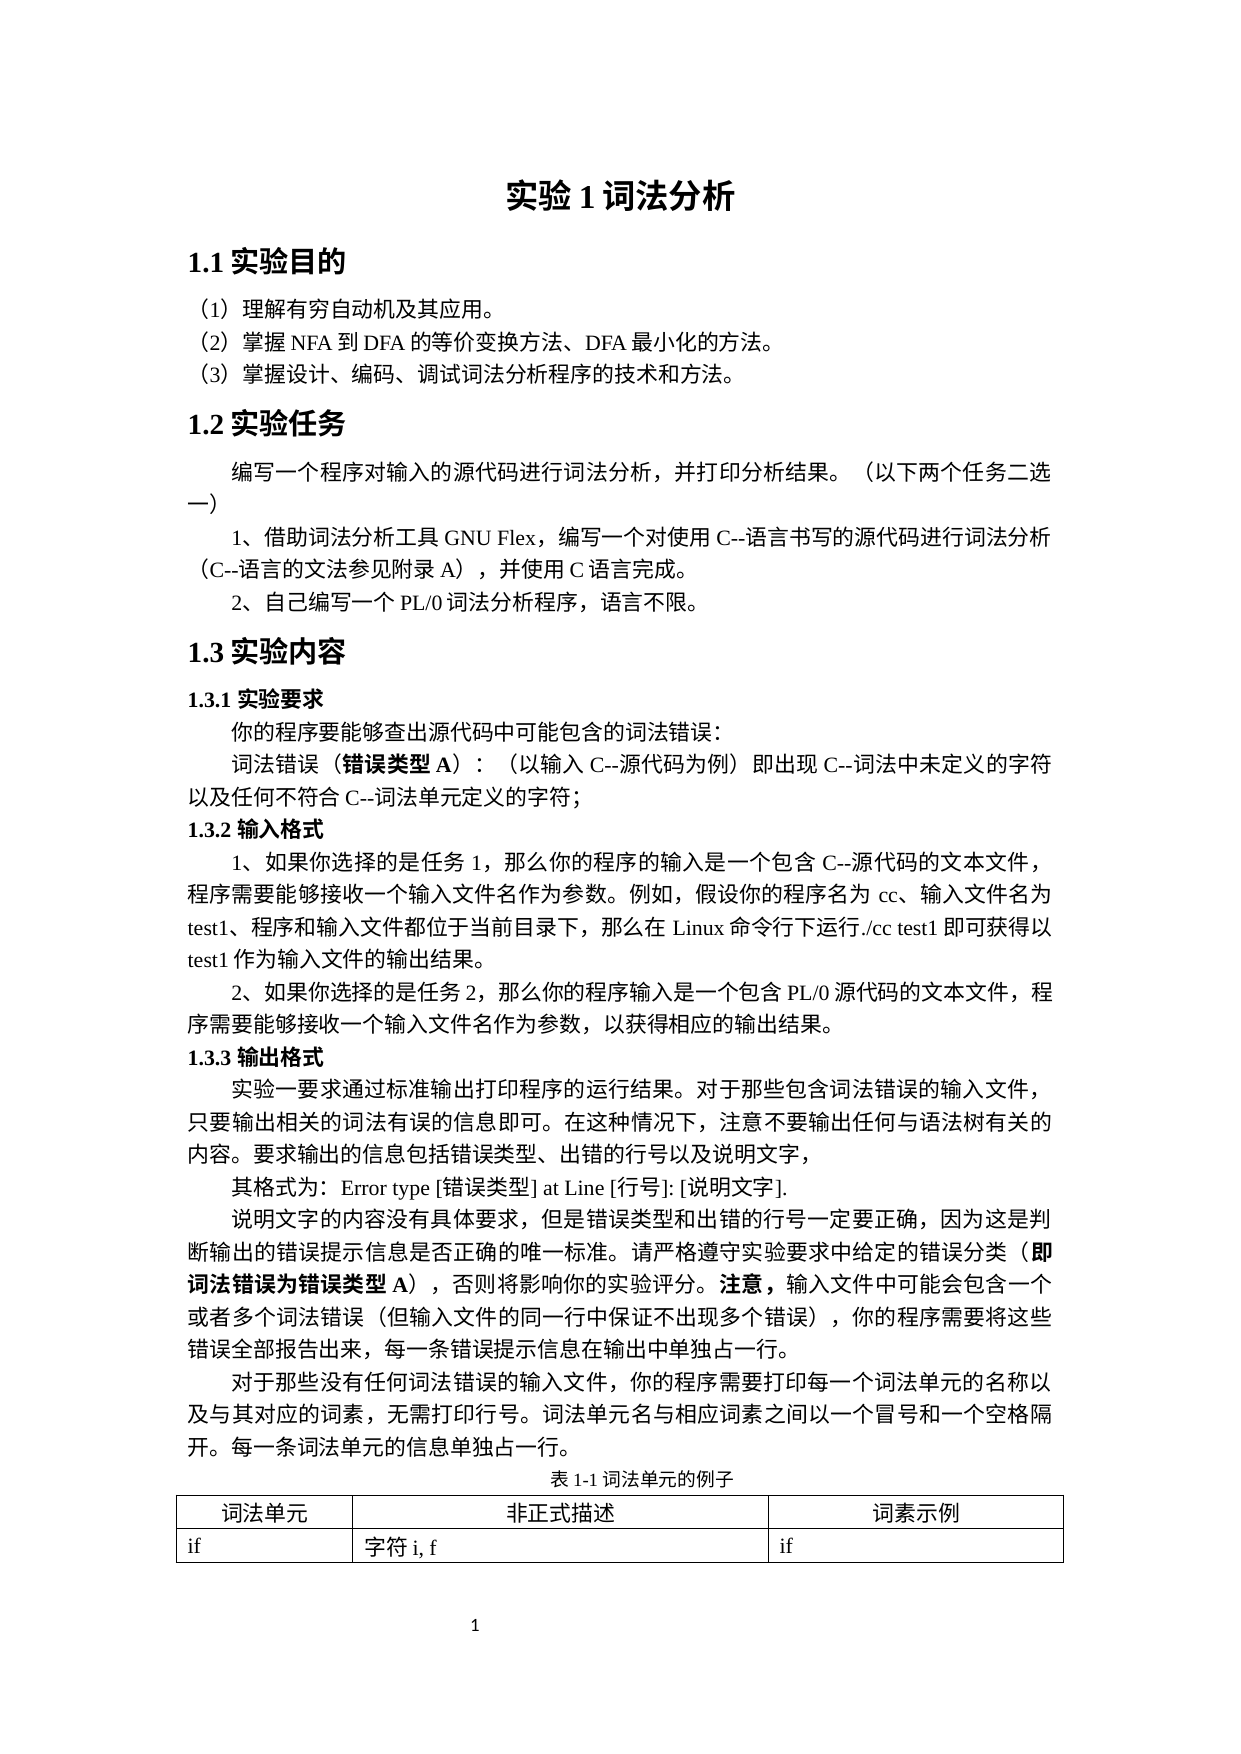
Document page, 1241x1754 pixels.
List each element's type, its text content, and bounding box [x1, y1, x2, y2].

table_cell if [177, 1529, 352, 1562]
text （1）理解有穷自动机及其应用。 [187, 292, 1053, 324]
text 你的程序要能够查出源代码中可能包含的词法错误： [187, 714, 1053, 747]
table_cell if [769, 1529, 1063, 1562]
table_header 非正式描述 [353, 1496, 768, 1528]
text 1.2实验任务 [187, 389, 1053, 454]
table_header 词法单元 [177, 1496, 352, 1528]
text 1.1实验目的 [187, 227, 1053, 292]
text 实验1词法分析 [187, 162, 1053, 227]
text 对于那些没有任何词法错误的输入文件，你的程序需要打印每一个词法单元的名称以及与其对应的词素，无需打印行号。词法单元名与相应词素之间以一个冒号和一个空格隔开。每一条词法单元的信息单独占一行。 [187, 1364, 1053, 1462]
text 编写一个程序对输入的源代码进行词法分析，并打印分析结果。（以下两个任务二选一） [187, 454, 1053, 519]
text 1.3.3 输出格式 [187, 1039, 1053, 1072]
text （3）掌握设计、编码、调试词法分析程序的技术和方法。 [187, 357, 1053, 389]
text 2、如果你选择的是任务2，那么你的程序输入是一个包含PL/0源代码的文本文件，程序需要能够接收一个输入文件名作为参数，以获得相应的输出结果。 [187, 974, 1053, 1039]
text （2）掌握NFA到DFA的等价变换方法、DFA最小化的方法。 [187, 324, 1053, 357]
text 说明文字的内容没有具体要求，但是错误类型和出错的行号一定要正确，因为这是判断输出的错误提示信息是否正确的唯一标准。请严格遵守实验要求中给定的错误分类（即词法错误为错误类型A），否则将影响你的实验评分。注意，输入文件中可能会包含一个或者多个词法错误（但输入文件的同一行中保证不出现多个错误），你的程序需要将这些错误全部报告出来，每一条错误提示信息在输出中单独占一行。 [187, 1202, 1053, 1364]
text 1.3实验内容 [187, 617, 1053, 682]
list 借助词法分析工具GNU Flex，编写一个对使用C--语言书写的源代码进行词法分析（C--语言的文法参见附录A），并使用C语言完成。 [187, 519, 1053, 584]
table_cell 字符i, f [353, 1529, 768, 1562]
table_header 词素示例 [769, 1496, 1063, 1528]
text 1.3.1 实验要求 [187, 682, 1053, 714]
text 1.3.2 输入格式 [187, 812, 1053, 844]
text 实验一要求通过标准输出打印程序的运行结果。对于那些包含词法错误的输入文件，只要输出相关的词法有误的信息即可。在这种情况下，注意不要输出任何与语法树有关的内容。要求输出的信息包括错误类型、出错的行号以及说明文字， [187, 1072, 1053, 1169]
text 表1-1 词法单元的例子 [187, 1462, 1053, 1494]
text 其格式为：Error type [错误类型] at Line [行号]: [说明文字]. [187, 1169, 1053, 1202]
text 词法错误（错误类型A）：（以输入C--源代码为例）即出现C--词法中未定义的字符以及任何不符合C--词法单元定义的字符； [187, 747, 1053, 812]
list 自己编写一个PL/0词法分析程序，语言不限。 [187, 584, 1053, 617]
text 1、如果你选择的是任务1，那么你的程序的输入是一个包含C--源代码的文本文件，程序需要能够接收一个输入文件名作为参数。例如，假设你的程序名为cc、输入文件名为test1、程序和输入文件都位于当前目录下，那么在Linux命令行下运行./cc test1即可获得以test1作为输入文件的输出结果。 [187, 844, 1053, 974]
